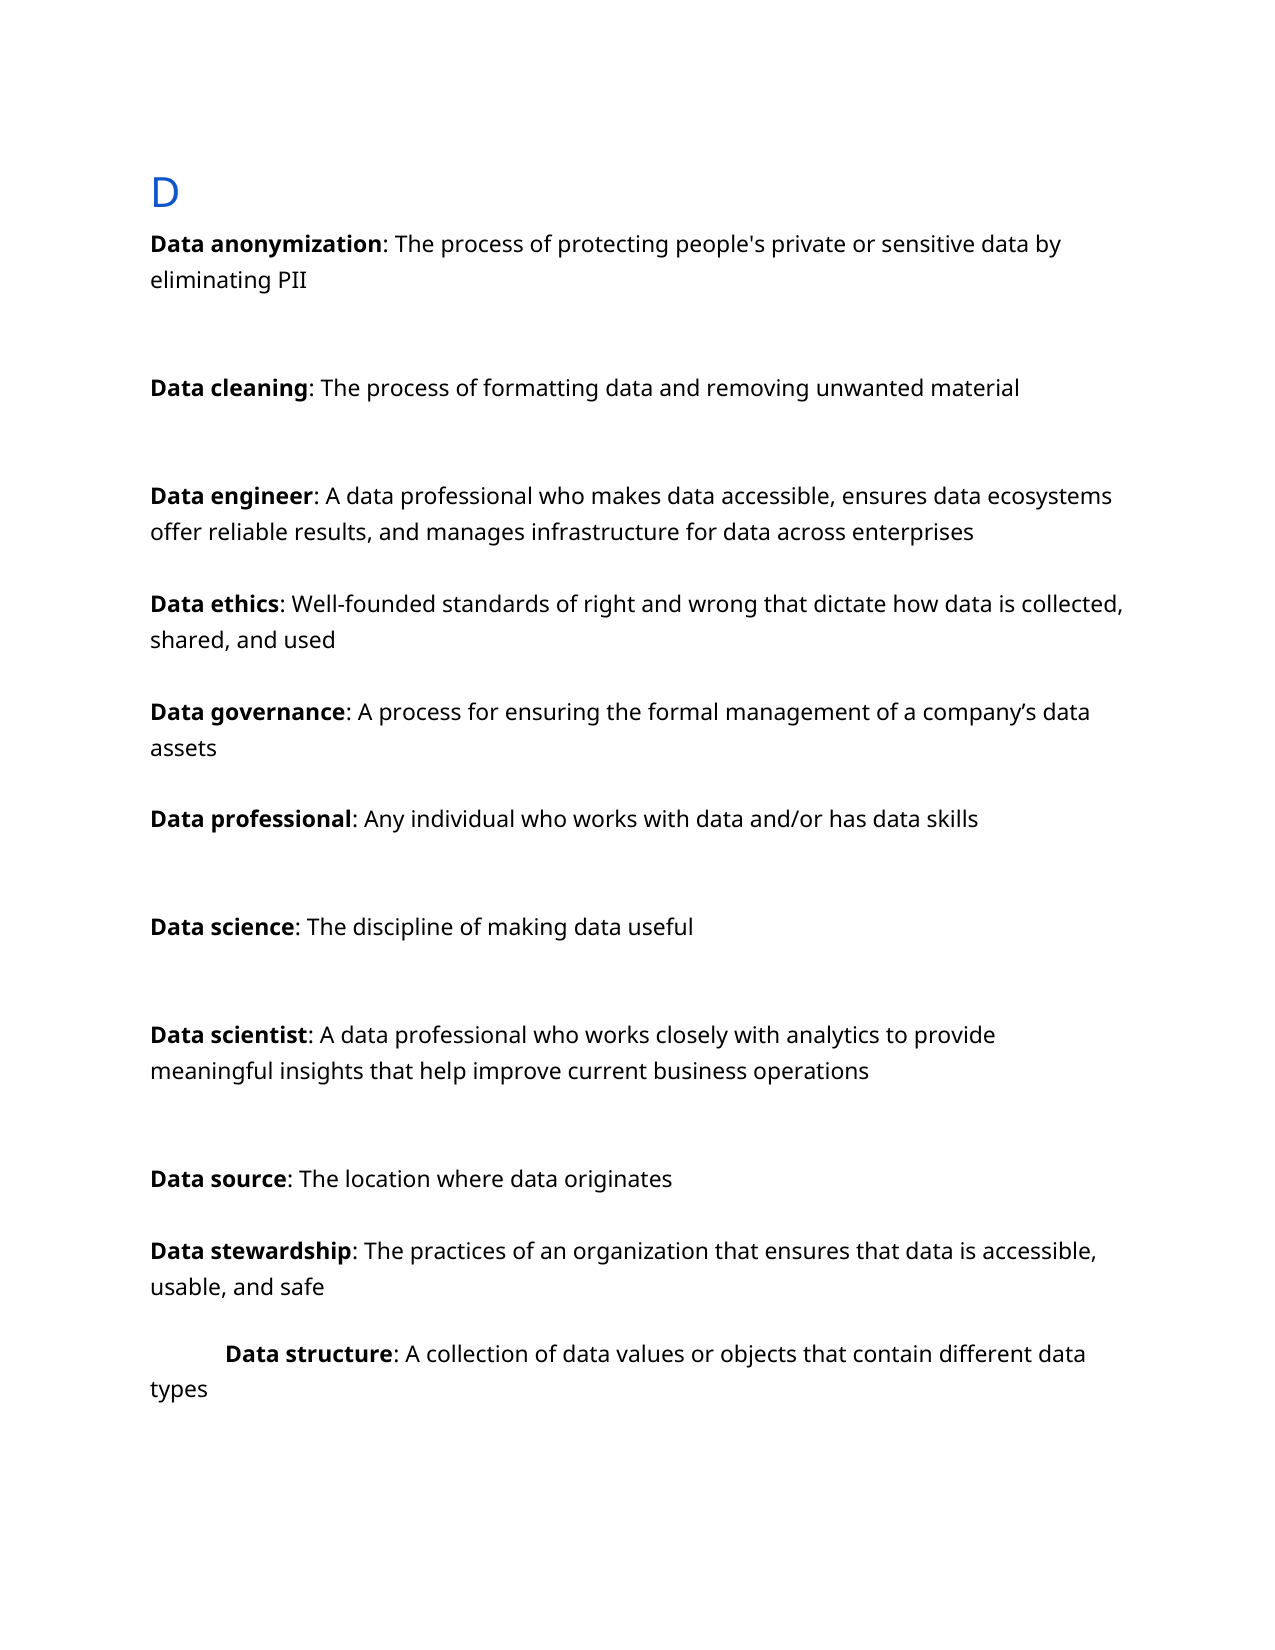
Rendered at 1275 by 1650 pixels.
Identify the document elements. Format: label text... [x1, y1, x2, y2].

text Data cleaning: The process of formatting data and removing unwanted material [150, 372, 1125, 475]
text Data professional: Any individual who works with data and/or has data skills [150, 803, 1125, 871]
text Data science: The discipline of making data useful [150, 911, 1125, 978]
text Data governance: A process for ensuring the formal management of a company’s data assets [150, 696, 1125, 763]
text Data scientist: A data professional who works closely with analytics to provide meaningful insights that help improve current business operations [150, 1019, 1125, 1122]
text Data engineer: A data professional who makes data accessible, ensures data ecosystems offer reliable results, and manages infrastructure for data across enterprises [150, 480, 1125, 547]
subtitle D [150, 163, 1125, 219]
text Data anonymization: The process of protecting people's private or sensitive data by eliminating PII [150, 228, 1125, 331]
text Data stewardship: The practices of an organization that ensures that data is accessible, usable, and safe [150, 1234, 1125, 1302]
text Data structure: A collection of data values or objects that contain different data types [150, 1306, 1125, 1405]
text Data source: The location where data originates [150, 1163, 1125, 1194]
text Data ethics: Well-founded standards of right and wrong that dictate how data is collected, shared, and used [150, 588, 1125, 655]
